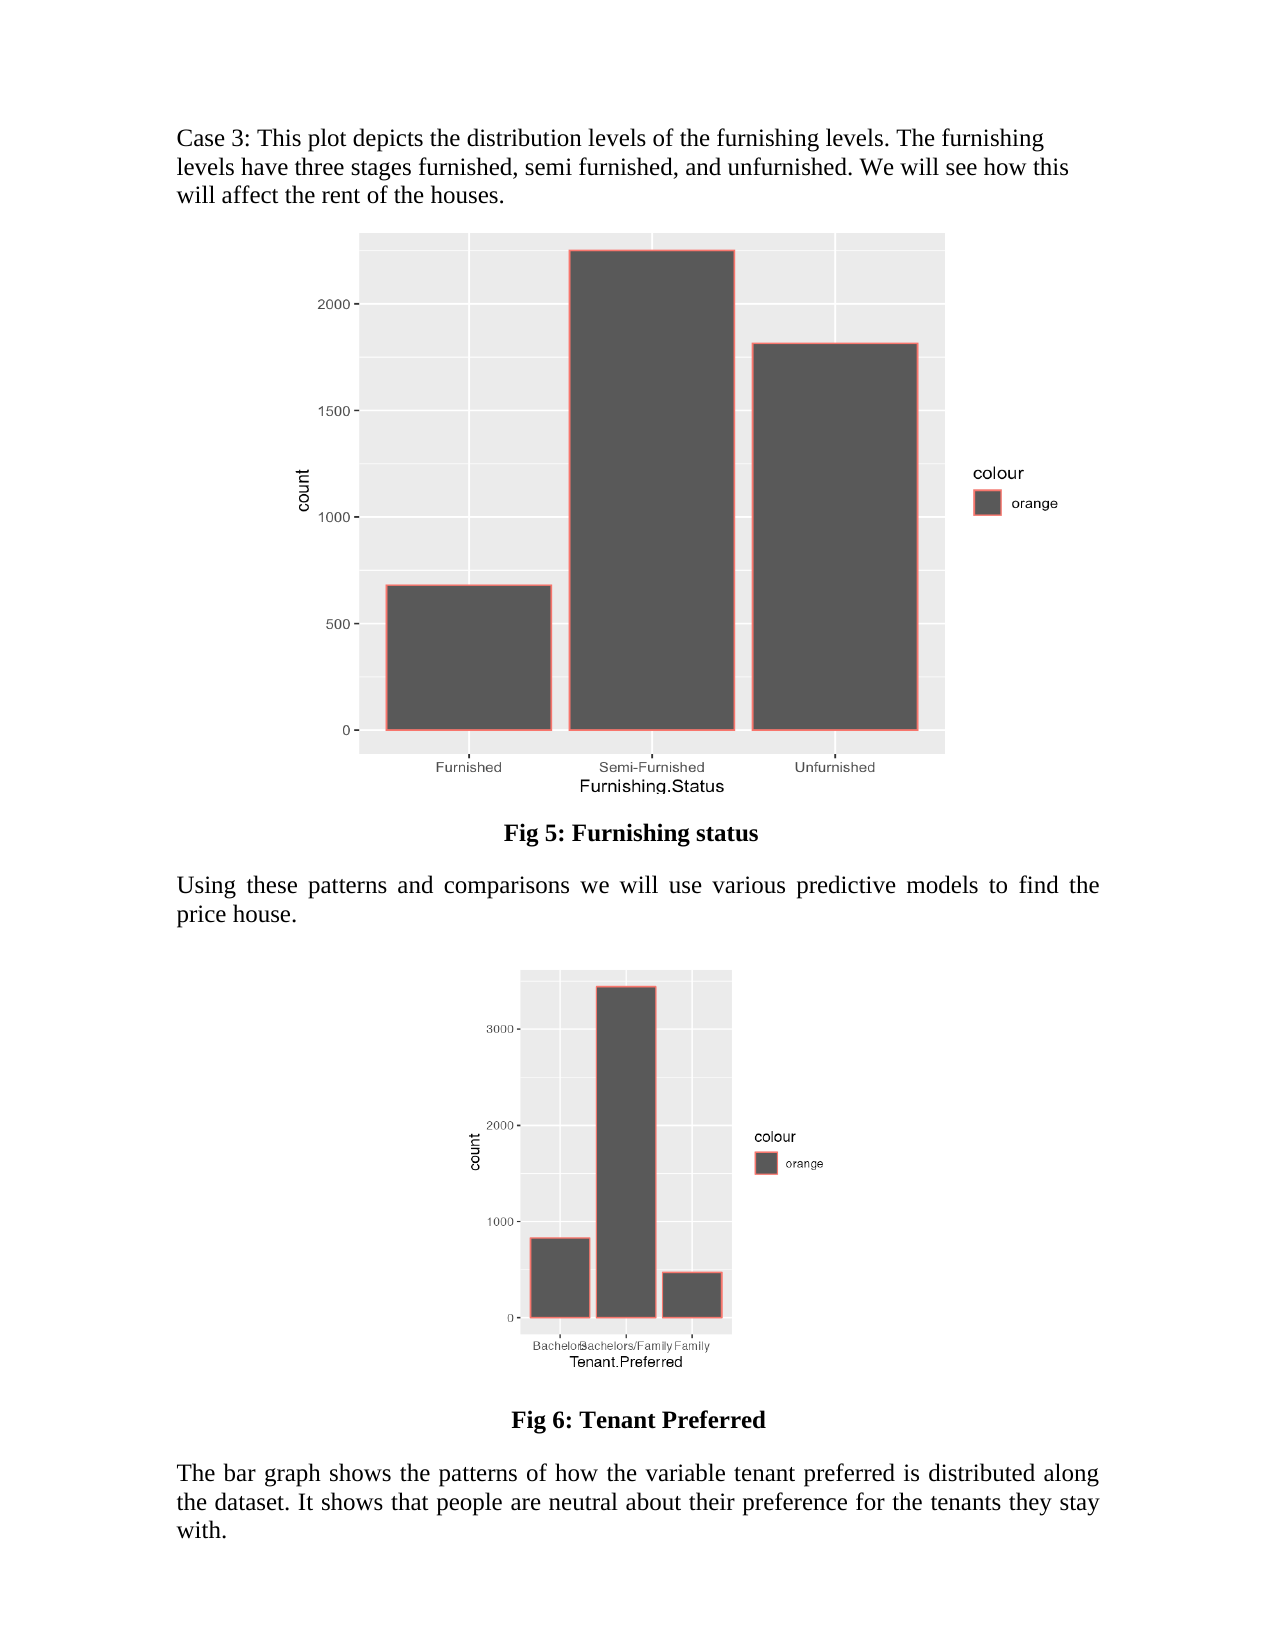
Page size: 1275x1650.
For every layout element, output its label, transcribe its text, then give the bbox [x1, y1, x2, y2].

picture [287, 233, 1073, 794]
subtitle Case 3: This plot depicts the distribution levels of the furnishing levels. The furnishing levels have three stages furnished, semi furnished, and unfurnished. We will see how this will affect the rent of the houses. [176, 123, 1101, 209]
subtitle The bar graph shows the patterns of how the variable tenant preferred is distributed along the dataset. It shows that people are neutral about their preference for the tenants they stay with. [176, 1458, 1101, 1544]
subtitle Fig 5: Furnishing status [137, 818, 968, 847]
subtitle Using these patterns and comparisons we will use various predictive models to find the price house. [176, 870, 1101, 928]
subtitle Fig 6: Tenant Preferred [176, 1405, 1101, 1434]
picture [459, 951, 854, 1382]
